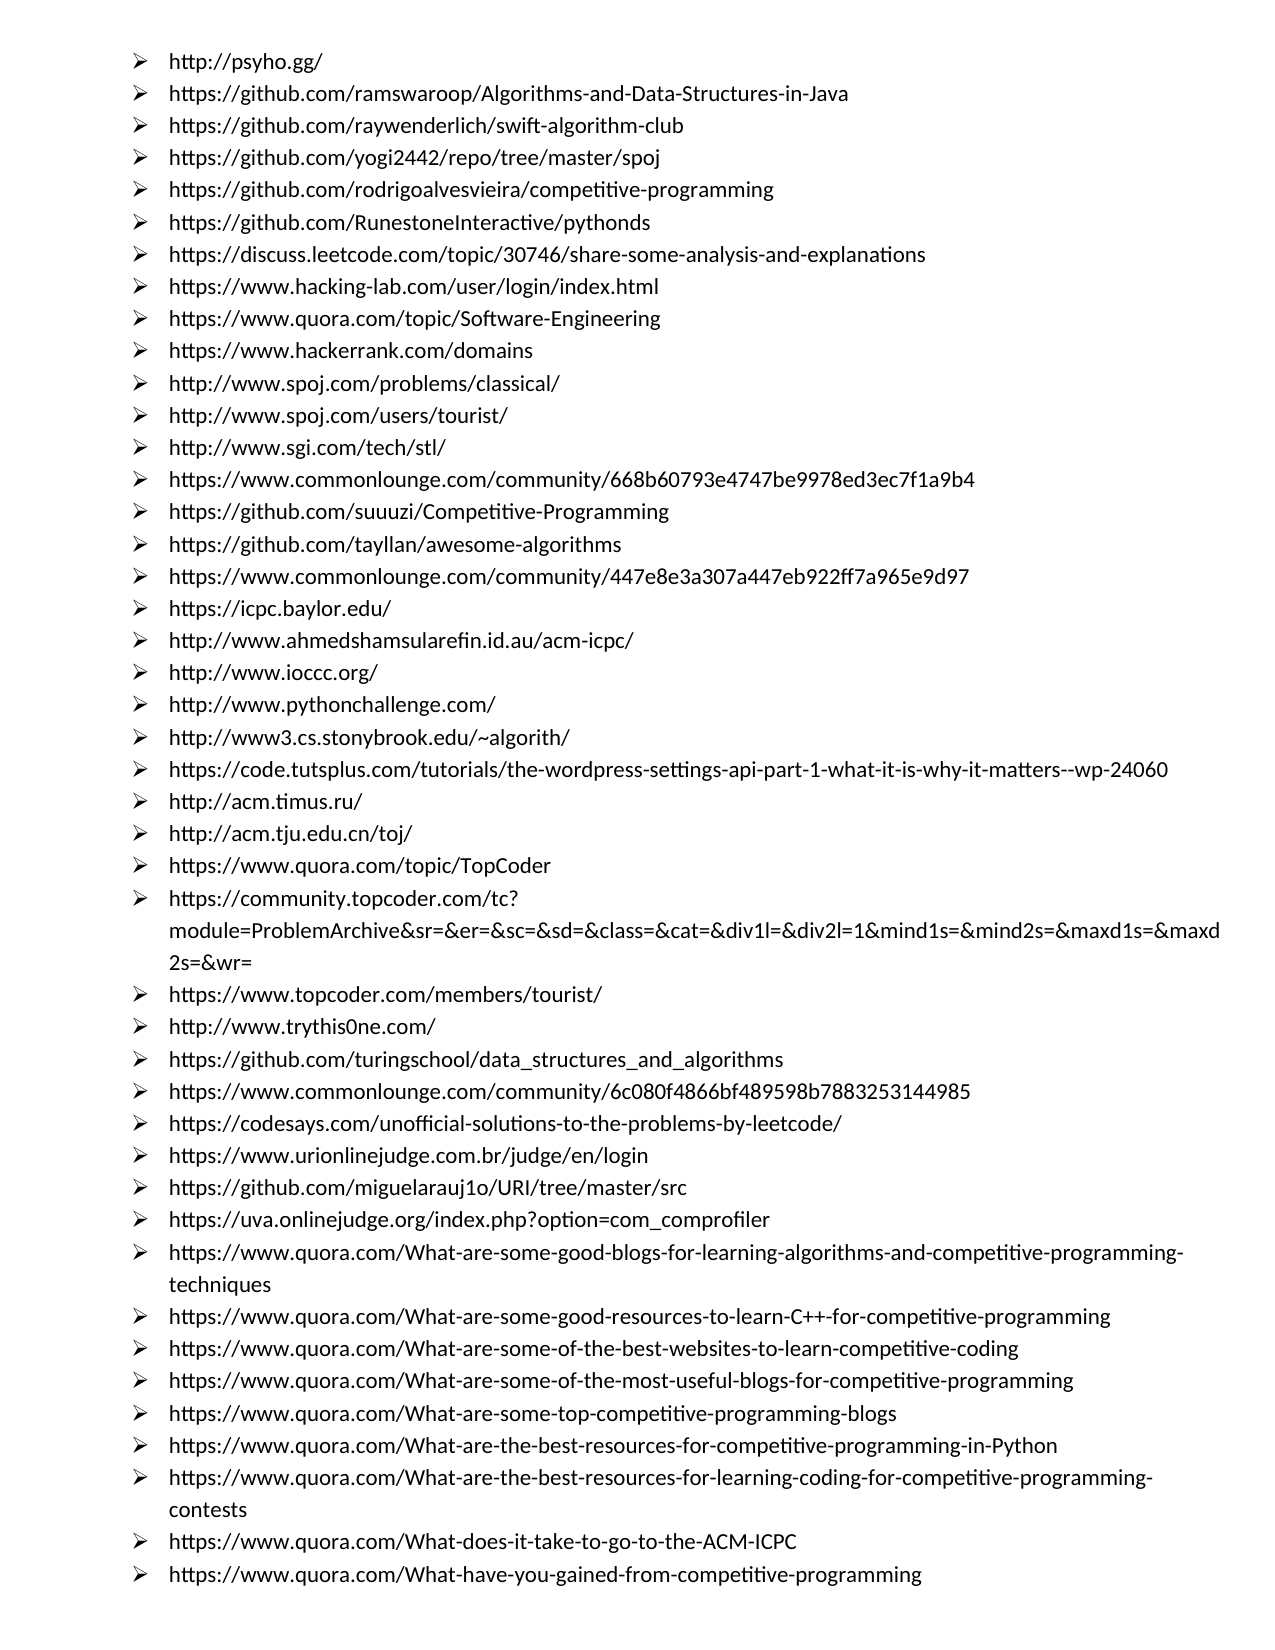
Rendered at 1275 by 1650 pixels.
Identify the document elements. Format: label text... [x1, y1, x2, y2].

list http://www3.cs.stonybrook.edu/~algorith/ [131, 723, 1228, 751]
list https://www.quora.com/What-are-some-of-the-most-useful-blogs-for-competitive-programming [131, 1367, 1228, 1394]
list https://www.commonlounge.com/community/6c080f4866bf489598b7883253144985 [131, 1077, 1228, 1105]
list https://www.quora.com/What-have-you-gained-from-competitive-programming [131, 1560, 1228, 1588]
list https://www.hackerrank.com/domains [131, 337, 1228, 364]
list https://www.topcoder.com/members/tourist/ [131, 980, 1228, 1008]
list https://github.com/turingschool/data_structures_and_algorithms [131, 1045, 1228, 1073]
list http://www.ahmedshamsularefin.id.au/acm-icpc/ [131, 626, 1228, 654]
list https://github.com/RunestoneInteractive/pythonds [131, 208, 1228, 236]
list https://www.quora.com/topic/TopCoder [131, 852, 1228, 879]
list https://github.com/ramswaroop/Algorithms-and-Data-Structures-in-Java [131, 79, 1228, 107]
list http://www.pythonchallenge.com/ [131, 691, 1228, 719]
list https://github.com/suuuzi/Competitive-Programming [131, 497, 1228, 526]
list https://www.commonlounge.com/community/447e8e3a307a447eb922ff7a965e9d97 [131, 562, 1228, 590]
list https://codesays.com/unofficial-solutions-to-the-problems-by-leetcode/ [131, 1109, 1228, 1137]
list https://github.com/yogi2442/repo/tree/master/spoj [131, 143, 1228, 171]
list http://psyho.gg/ [131, 47, 1228, 75]
list https://code.tutsplus.com/tutorials/the-wordpress-settings-api-part-1-what-it-is-why-it-matters--wp-24060 [131, 755, 1228, 783]
list https://github.com/rodrigoalvesvieira/competitive-programming [131, 176, 1228, 204]
list http://acm.tju.edu.cn/toj/ [131, 819, 1228, 847]
list https://www.quora.com/What-are-some-of-the-best-websites-to-learn-competitive-coding [131, 1334, 1228, 1362]
list https://community.topcoder.com/tc?module=ProblemArchive&sr=&er=&sc=&sd=&class=&cat=&div1l=&div2l=1&mind1s=&mind2s=&maxd1s=&maxd2s=&wr= [131, 884, 1228, 976]
list https://github.com/tayllan/awesome-algorithms [131, 530, 1228, 558]
list https://www.quora.com/What-are-the-best-resources-for-competitive-programming-in-Python [131, 1431, 1228, 1459]
list https://www.quora.com/What-are-some-good-blogs-for-learning-algorithms-and-competitive-programming-techniques [131, 1238, 1228, 1298]
list https://icpc.baylor.edu/ [131, 594, 1228, 622]
list http://www.sgi.com/tech/stl/ [131, 433, 1228, 461]
list http://acm.timus.ru/ [131, 787, 1228, 815]
list https://www.urionlinejudge.com.br/judge/en/login [131, 1141, 1228, 1169]
list https://www.hacking-lab.com/user/login/index.html [131, 272, 1228, 300]
list http://www.spoj.com/users/tourist/ [131, 401, 1228, 429]
list https://www.quora.com/What-are-some-top-competitive-programming-blogs [131, 1399, 1228, 1427]
list https://www.quora.com/What-are-the-best-resources-for-learning-coding-for-competitive-programming-contests [131, 1463, 1228, 1523]
list http://www.spoj.com/problems/classical/ [131, 369, 1228, 397]
list https://discuss.leetcode.com/topic/30746/share-some-analysis-and-explanations [131, 240, 1228, 268]
list https://www.quora.com/topic/Software-Engineering [131, 304, 1228, 332]
list https://www.quora.com/What-are-some-good-resources-to-learn-C++-for-competitive-programming [131, 1302, 1228, 1330]
list http://www.ioccc.org/ [131, 658, 1228, 686]
list http://www.trythis0ne.com/ [131, 1012, 1228, 1041]
list https://www.quora.com/What-does-it-take-to-go-to-the-ACM-ICPC [131, 1527, 1228, 1556]
list https://uva.onlinejudge.org/index.php?option=com_comprofiler [131, 1206, 1228, 1234]
list https://github.com/raywenderlich/swift-algorithm-club [131, 111, 1228, 139]
list https://github.com/miguelarauj1o/URI/tree/master/src [131, 1173, 1228, 1201]
list https://www.commonlounge.com/community/668b60793e4747be9978ed3ec7f1a9b4 [131, 465, 1228, 493]
